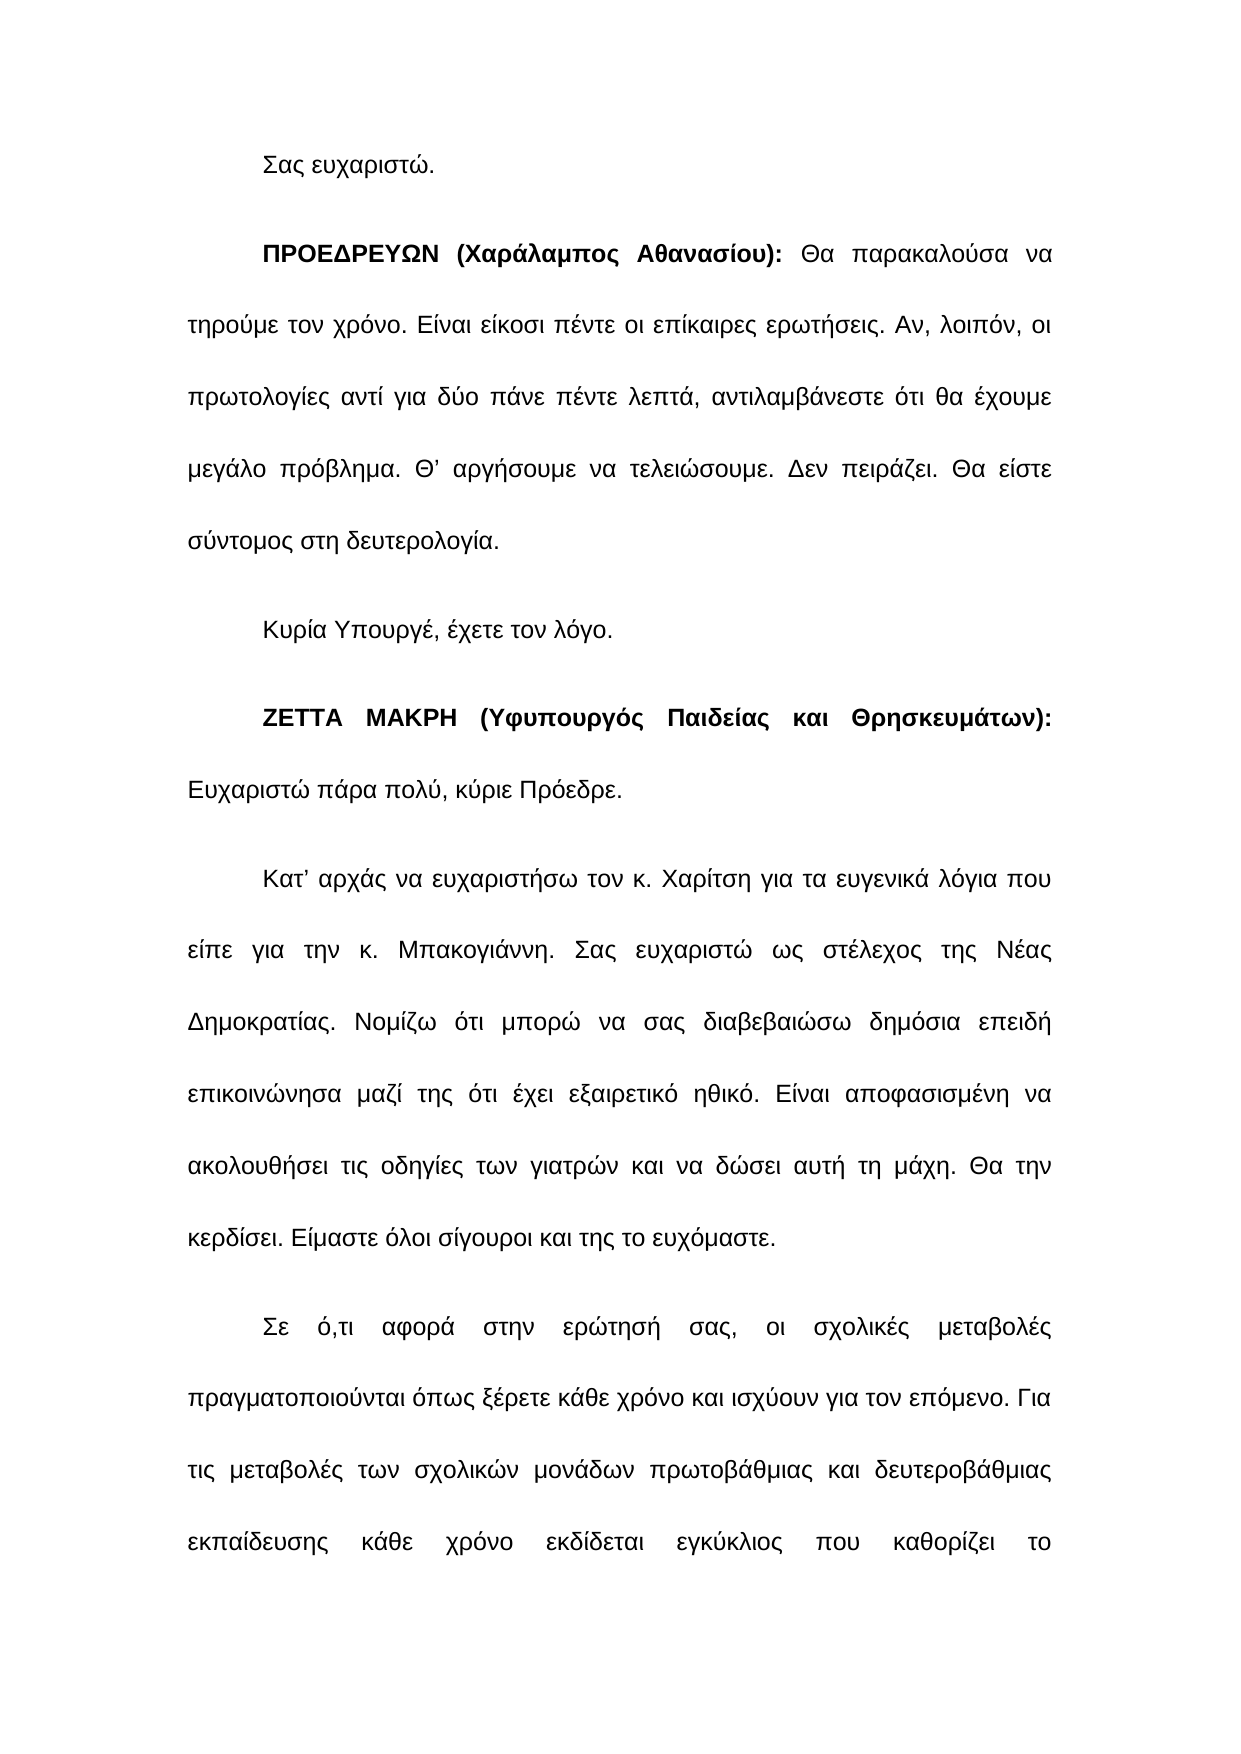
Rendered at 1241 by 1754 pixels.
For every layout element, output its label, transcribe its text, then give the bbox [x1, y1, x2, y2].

text Σας ευχαριστώ. [187, 150, 1053, 179]
text ΖΕΤΤΑ ΜΑΚΡΗ (Υφυπουργός Παιδείας και Θρησκευμάτων): Ευχαριστώ πάρα πολύ, κύριε Πρόεδρε. [187, 703, 1053, 804]
text ΠΡΟΕΔΡΕΥΩΝ (Χαράλαμπος Αθανασίου): Θα παρακαλούσα να τηρούμε τον χρόνο. Είναι είκοσι πέντε οι επίκαιρες ερωτήσεις. Αν, λοιπόν, οι πρωτολογίες αντί για δύο πάνε πέντε λεπτά, αντιλαμβάνεστε ότι θα έχουμε μεγάλο πρόβλημα. Θ’ αργήσουμε να τελειώσουμε. Δεν πειράζει. Θα είστε σύντομος στη δευτερολογία. [187, 238, 1053, 555]
text Κυρία Υπουργέ, έχετε τον λόγο. [187, 614, 1053, 643]
text Κατ’ αρχάς να ευχαριστήσω τον κ. Χαρίτση για τα ευγενικά λόγια που είπε για την κ. Μπακογιάννη. Σας ευχαριστώ ως στέλεχος της Νέας Δημοκρατίας. Νομίζω ότι μπορώ να σας διαβεβαιώσω δημόσια επειδή επικοινώνησα μαζί της ότι έχει εξαιρετικό ηθικό. Είναι αποφασισμένη να ακολουθήσει τις οδηγίες των γιατρών και να δώσει αυτή τη μάχη. Θα την κερδίσει. Είμαστε όλοι σίγουροι και της το ευχόμαστε. [187, 863, 1053, 1252]
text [187, 1311, 1053, 1556]
